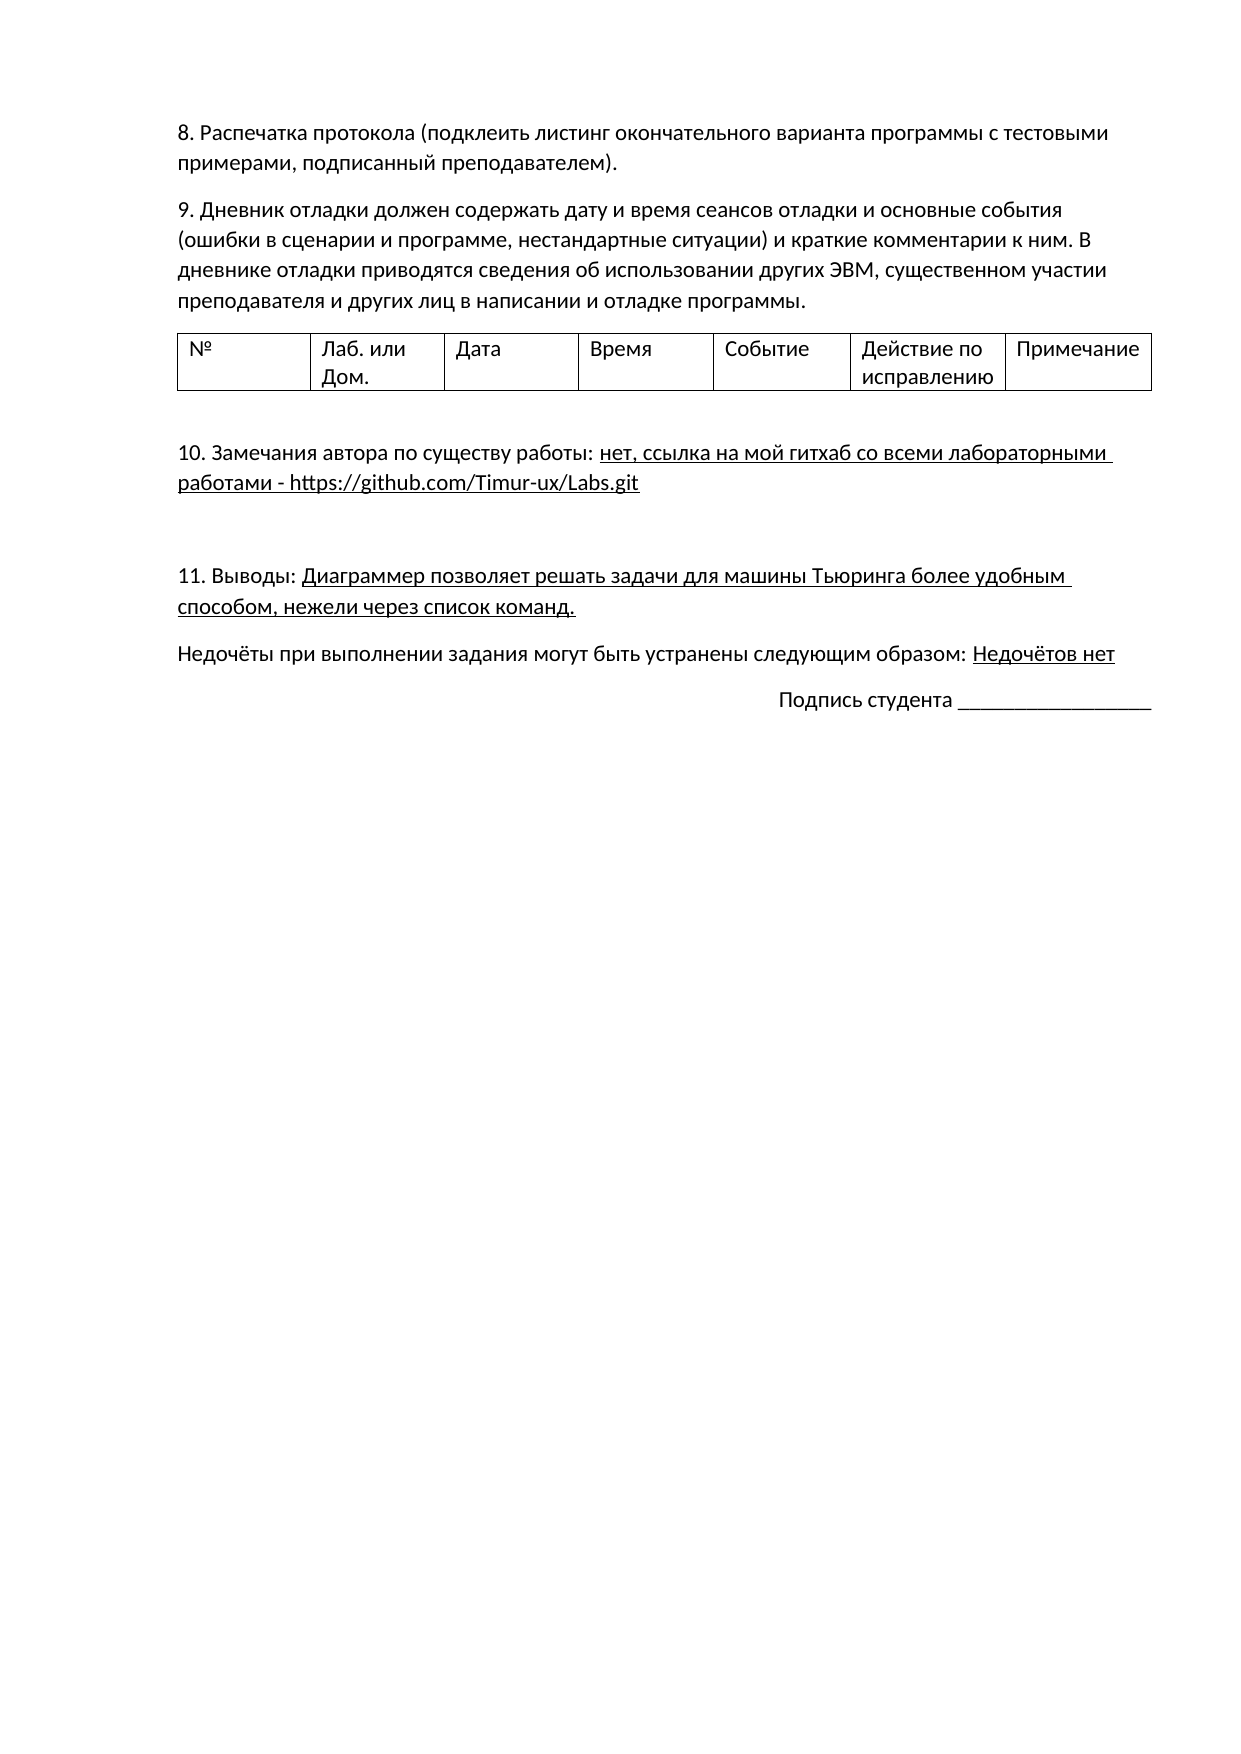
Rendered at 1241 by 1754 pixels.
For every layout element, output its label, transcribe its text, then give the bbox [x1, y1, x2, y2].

text 11. Выводы: Диаграммер позволяет решать задачи для машины Тьюринга более удобным способом, нежели через список команд. [177, 562, 1152, 620]
text Подпись студента _________________ [177, 686, 1152, 714]
table_header Примечание [1006, 334, 1151, 390]
table_header Лаб. или Дом. [311, 334, 444, 390]
table_header № [178, 334, 310, 390]
text 8. Распечатка протокола (подклеить листинг окончательного варианта программы с тестовыми примерами, подписанный преподавателем). [177, 118, 1152, 176]
text Недочёты при выполнении задания могут быть устранены следующим образом: Недочётов нет [177, 639, 1152, 667]
table_header Дата [445, 334, 578, 390]
table_header Событие [714, 334, 850, 390]
table_header Действие по исправлению [851, 334, 1005, 390]
text 10. Замечания автора по существу работы: нет, ссылка на мой гитхаб со всеми лабораторными работами - https://github.com/Timur-ux/Labs.git [177, 438, 1152, 496]
text 9. Дневник отладки должен содержать дату и время сеансов отладки и основные события (ошибки в сценарии и программе, нестандартные ситуации) и краткие комментарии к ним. В дневнике отладки приводятся сведения об использовании других ЭВМ, существенном участии преподавателя и других лиц в написании и отладке программы. [177, 195, 1152, 314]
table_header Время [579, 334, 713, 390]
